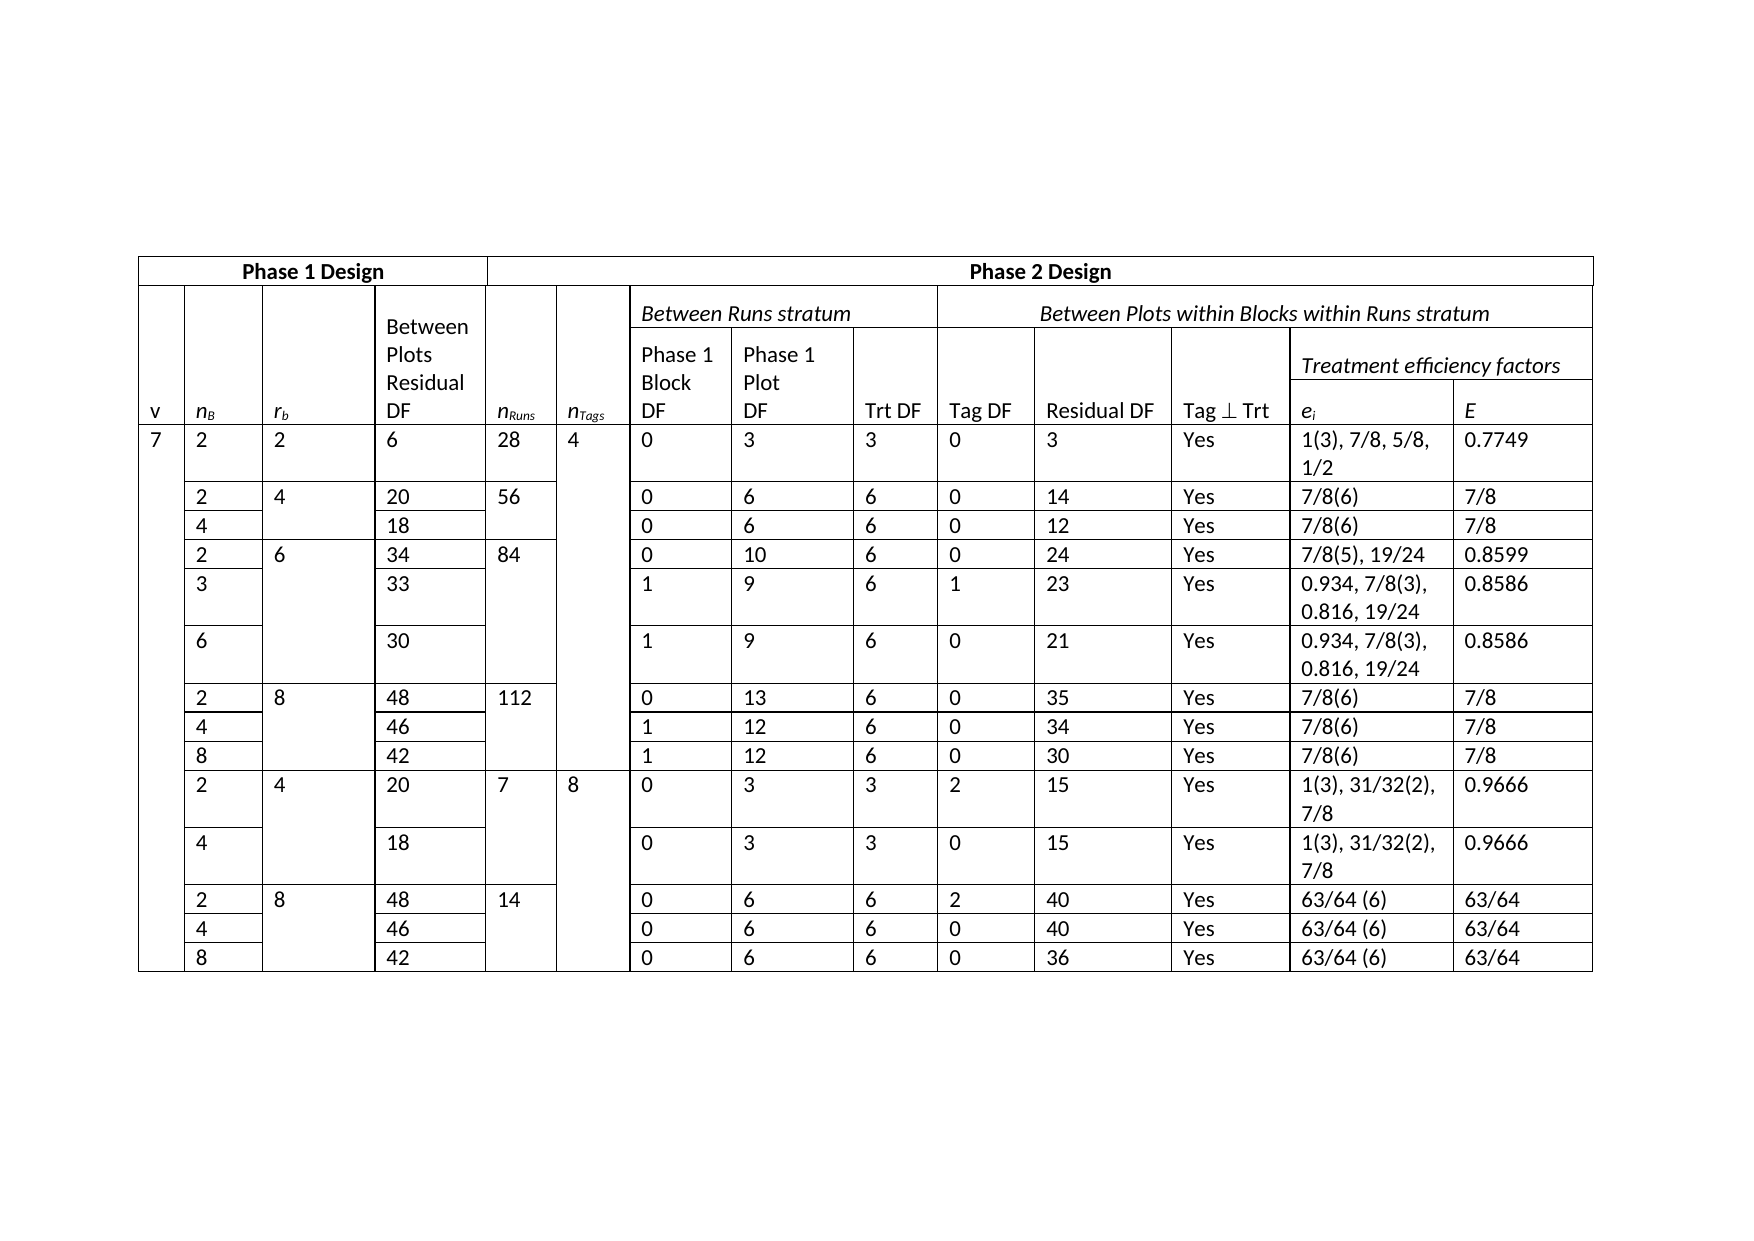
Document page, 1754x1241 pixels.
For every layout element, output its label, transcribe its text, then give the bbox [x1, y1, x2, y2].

table_cell rb [263, 286, 374, 424]
table_cell 0.8599 [1454, 540, 1592, 568]
table_cell 6 [732, 943, 853, 971]
table_cell 3 [854, 828, 937, 884]
table_cell 35 [1035, 684, 1171, 711]
table_cell 6 [854, 914, 937, 942]
table_cell 30 [376, 626, 485, 682]
table_cell 0.8586 [1454, 569, 1592, 625]
table_header Phase 1 Design [139, 257, 487, 285]
table_cell 14 [486, 885, 556, 971]
table_cell 23 [1035, 569, 1171, 625]
table_cell 6 [854, 626, 937, 682]
table_cell Yes [1172, 943, 1289, 971]
table_cell 4 [185, 713, 262, 741]
table_cell 7/8 [1454, 482, 1592, 510]
table_cell 0 [631, 828, 731, 884]
table_cell 0 [938, 511, 1034, 539]
table_cell 13 [732, 684, 853, 711]
table_cell Between Plots within Blocks within Runs stratum [938, 286, 1592, 327]
table_cell 6 [732, 482, 853, 510]
table_cell 7/8(6) [1291, 742, 1453, 769]
table_cell 1 [631, 569, 731, 625]
table_cell 0.9666 [1454, 771, 1592, 827]
table_cell E [1454, 380, 1592, 424]
table_cell 3 [732, 771, 853, 827]
table_cell 34 [1035, 713, 1171, 741]
table_cell 18 [376, 511, 485, 539]
table_cell 21 [1035, 626, 1171, 682]
table_cell 7/8 [1454, 713, 1592, 741]
table_cell 6 [732, 511, 853, 539]
table_cell 6 [376, 425, 485, 481]
table_cell 6 [263, 540, 374, 682]
table_cell nB [185, 286, 262, 424]
table_cell Treatment efficiency factors [1291, 328, 1592, 379]
table_cell 14 [1035, 482, 1171, 510]
table_cell 20 [376, 482, 485, 510]
table_cell 0.934, 7/8(3), 0.816, 19/24 [1291, 569, 1453, 625]
table_cell 0.9666 [1454, 828, 1592, 884]
table_cell 8 [263, 684, 374, 769]
table_cell 6 [854, 885, 937, 913]
table_cell 7/8(5), 19/24 [1291, 540, 1453, 568]
table_cell 0 [938, 482, 1034, 510]
table_cell 3 [185, 569, 262, 625]
table_cell 1 [631, 626, 731, 682]
table_cell Yes [1172, 885, 1289, 913]
table_cell 0 [631, 540, 731, 568]
table_cell 12 [732, 742, 853, 769]
table_cell 7/8(6) [1291, 482, 1453, 510]
table_cell 4 [263, 482, 374, 539]
table_cell 9 [732, 569, 853, 625]
table_cell 30 [1035, 742, 1171, 769]
table_cell 4 [263, 771, 374, 884]
table_cell ei [1291, 380, 1453, 424]
table_cell Yes [1172, 742, 1289, 769]
table_cell 63/64 (6) [1291, 943, 1453, 971]
table_cell Yes [1172, 626, 1289, 682]
table_cell 0 [631, 914, 731, 942]
table_cell Between Plots Residual DF [376, 286, 485, 424]
table_cell 46 [376, 713, 485, 741]
table_cell 15 [1035, 771, 1171, 827]
table_cell 63/64 [1454, 943, 1592, 971]
table_cell 1 [938, 569, 1034, 625]
table_cell 63/64 [1454, 914, 1592, 942]
table_cell 2 [185, 540, 262, 568]
table_cell 28 [486, 425, 556, 481]
table_cell 0 [631, 885, 731, 913]
table_cell Between Runs stratum [631, 286, 937, 327]
table_cell 8 [263, 885, 374, 971]
table_cell 4 [185, 914, 262, 942]
table_cell 1 [631, 713, 731, 741]
table_cell 0.7749 [1454, 425, 1592, 481]
table_cell 0 [938, 914, 1034, 942]
table_cell Trt DF [854, 328, 937, 424]
table_cell 3 [854, 771, 937, 827]
table_cell 8 [557, 771, 629, 971]
table_cell 6 [854, 482, 937, 510]
table_cell 0 [631, 943, 731, 971]
table_cell 0 [631, 482, 731, 510]
table_cell 0 [938, 540, 1034, 568]
table_cell 6 [854, 742, 937, 769]
table_cell Yes [1172, 713, 1289, 741]
table_cell 9 [732, 626, 853, 682]
table_cell 2 [938, 885, 1034, 913]
table_cell 10 [732, 540, 853, 568]
table_cell 12 [1035, 511, 1171, 539]
table_cell 63/64 (6) [1291, 914, 1453, 942]
table_cell 8 [185, 943, 262, 971]
table_cell Phase 1 Plot DF [732, 328, 853, 424]
table_cell 40 [1035, 914, 1171, 942]
table_cell 6 [732, 885, 853, 913]
table_cell 2 [938, 771, 1034, 827]
table_cell 6 [854, 569, 937, 625]
table_cell 20 [376, 771, 485, 827]
table_cell 84 [486, 540, 556, 682]
table_cell 63/64 (6) [1291, 885, 1453, 913]
table_cell 0 [631, 425, 731, 481]
table_cell 56 [486, 482, 556, 539]
table_cell Yes [1172, 914, 1289, 942]
table_cell Yes [1172, 771, 1289, 827]
table_cell 6 [185, 626, 262, 682]
table_cell Yes [1172, 828, 1289, 884]
table_cell 2 [185, 482, 262, 510]
table_cell Yes [1172, 425, 1289, 481]
table_cell 34 [376, 540, 485, 568]
table_cell 7 [486, 771, 556, 884]
table_cell 112 [486, 684, 556, 769]
table_cell 2 [185, 885, 262, 913]
table_cell 0.934, 7/8(3), 0.816, 19/24 [1291, 626, 1453, 682]
table_cell 7/8(6) [1291, 511, 1453, 539]
table_cell 6 [854, 713, 937, 741]
table_cell 4 [185, 511, 262, 539]
table_cell 0.8586 [1454, 626, 1592, 682]
table_cell Yes [1172, 482, 1289, 510]
table_cell 12 [732, 713, 853, 741]
table_cell 6 [732, 914, 853, 942]
table_cell Yes [1172, 540, 1289, 568]
table_cell 63/64 [1454, 885, 1592, 913]
table_cell 6 [854, 511, 937, 539]
table_cell 1(3), 7/8, 5/8, 1/2 [1291, 425, 1453, 481]
table_cell 6 [854, 684, 937, 711]
table_cell 15 [1035, 828, 1171, 884]
table_cell Yes [1172, 511, 1289, 539]
table_cell 0 [938, 713, 1034, 741]
table_cell 48 [376, 684, 485, 711]
table_cell Yes [1172, 569, 1289, 625]
table_cell 3 [732, 425, 853, 481]
table_cell 0 [938, 828, 1034, 884]
table_cell 7/8 [1454, 742, 1592, 769]
table_cell nRuns [486, 286, 556, 424]
table_header Phase 2 Design [488, 257, 1593, 285]
table_cell 2 [185, 425, 262, 481]
table_cell 4 [185, 828, 262, 884]
table_cell Phase 1 Block DF [631, 328, 731, 424]
table_cell 7/8 [1454, 684, 1592, 711]
table_cell 6 [854, 540, 937, 568]
table_cell 0 [938, 684, 1034, 711]
table_cell 46 [376, 914, 485, 942]
table_cell 33 [376, 569, 485, 625]
table_cell 3 [854, 425, 937, 481]
table_cell 7/8 [1454, 511, 1592, 539]
table_cell 0 [631, 771, 731, 827]
table_cell 0 [631, 684, 731, 711]
table_cell 40 [1035, 885, 1171, 913]
table_cell 18 [376, 828, 485, 884]
table_cell 7/8(6) [1291, 684, 1453, 711]
table_cell Tag DF [938, 328, 1034, 424]
table_cell 48 [376, 885, 485, 913]
table_cell 7 [139, 425, 184, 971]
table_cell 3 [732, 828, 853, 884]
table_cell 6 [854, 943, 937, 971]
table_cell Residual DF [1035, 328, 1171, 424]
table_cell 1(3), 31/32(2), 7/8 [1291, 771, 1453, 827]
table_cell 0 [938, 742, 1034, 769]
table_cell 4 [557, 425, 629, 769]
table_cell v [139, 286, 184, 424]
table_cell 2 [263, 425, 374, 481]
table_cell Yes [1172, 684, 1289, 711]
table_cell 2 [185, 684, 262, 711]
table_cell 24 [1035, 540, 1171, 568]
table_cell 42 [376, 742, 485, 769]
table_cell 1(3), 31/32(2), 7/8 [1291, 828, 1453, 884]
table_cell 8 [185, 742, 262, 769]
table_cell 2 [185, 771, 262, 827]
table_cell 36 [1035, 943, 1171, 971]
table_cell 1 [631, 742, 731, 769]
table_cell 3 [1035, 425, 1171, 481]
table_cell 0 [938, 626, 1034, 682]
table_cell 7/8(6) [1291, 713, 1453, 741]
table_cell 42 [376, 943, 485, 971]
table_cell Tag Trt [1172, 328, 1289, 424]
table_cell 0 [938, 943, 1034, 971]
table_cell nTags [557, 286, 629, 424]
table_cell 0 [938, 425, 1034, 481]
table_cell 0 [631, 511, 731, 539]
